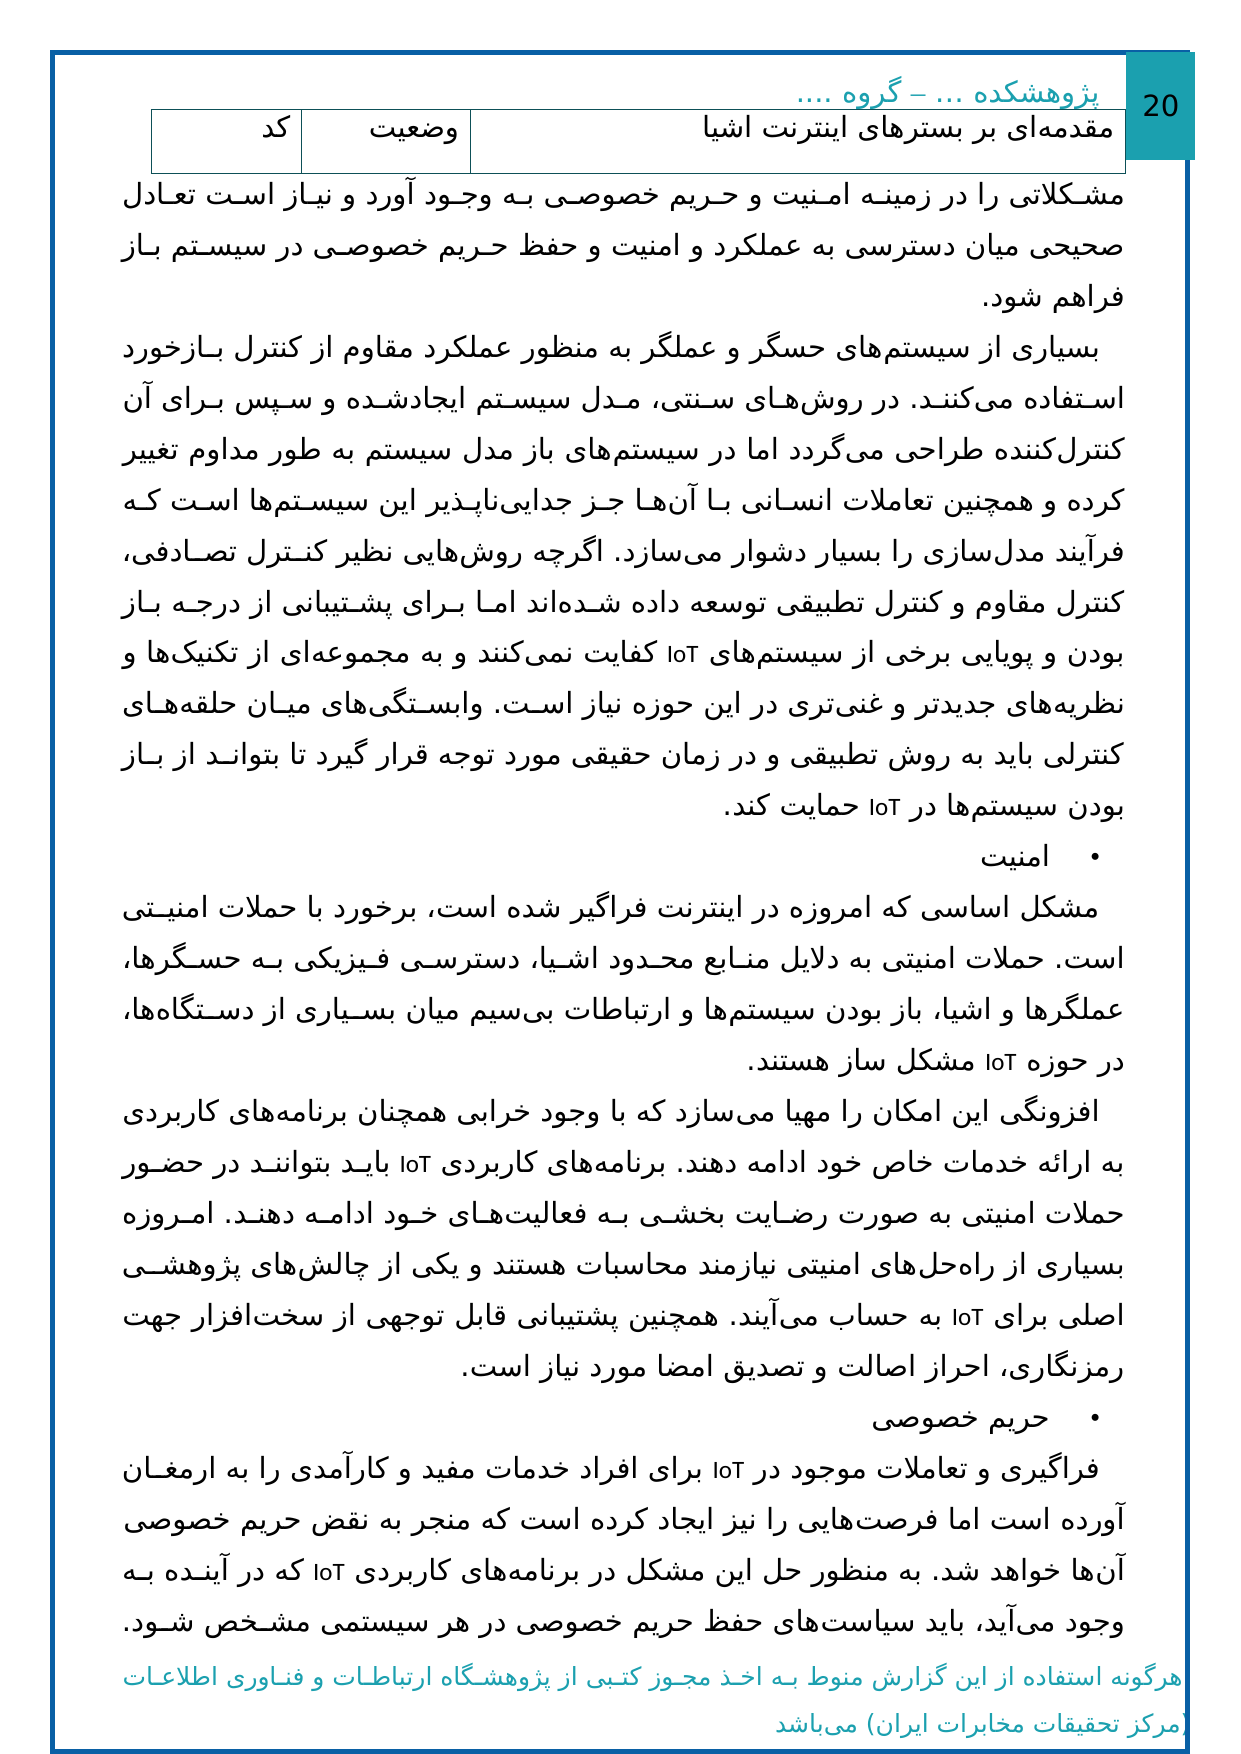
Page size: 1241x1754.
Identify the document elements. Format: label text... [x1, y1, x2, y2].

text مشکل اساسی که امروزه در اینترنت فراگیر شده است، برخورد با حملات امنیتی است. حملات امنیتی به دلایل منابع محدود اشیا، دسترسی فیزیکی به حسگرها، عملگرها و اشیا، باز بودن سیستم‌ها و ارتباطات بی‌سیم میان بسیاری از دستگاه‌ها، در حوزه‌ IoT مشکل ساز هستند. [122, 891, 1125, 1078]
text • حریم خصوصی [122, 1400, 1125, 1434]
text افزونگی این امکان را مهیا می‌سازد که با وجود خرابی همچنان برنامه‌های کاربردی به ارائه خدمات خاص خود ادامه دهند. برنامه‌های کاربردی IoT باید بتوانند در حضور حملات امنیتی به صورت رضایت بخشی به فعالیت‌های خود ادامه دهند. امروزه بسیاری از راه‌حل‌های امنیتی نیازمند محاسبات هستند و یکی از چالش‌های پژوهشی اصلی برای IoT به حساب می‌آیند. همچنین پشتیبانی قابل توجهی از سخت‌افزار جهت رمزنگاری، احراز اصالت و تصدیق امضا مورد نیاز است. [122, 1094, 1125, 1383]
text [122, 1451, 1125, 1638]
text • امنیت [122, 839, 1125, 874]
text بسیاری از سیستم‌های حسگر و عملگر به منظور عملکرد مقاوم از کنترل بازخورد استفاده می‌کنند. در روش‌های سنتی، مدل سیستم ایجادشده و سپس برای آن کنترل‌کننده طراحی می‌گردد اما در سیستم‌های باز مدل سیستم به طور مداوم تغییر کرده و همچنین تعاملات انسانی با آن‌ها جز جدایی‌ناپذیر این سیستم‌ها است که فرآیند مدل‌سازی را بسیار دشوار می‌سازد. اگرچه روش‌هایی نظیر کنترل تصادفی، کنترل مقاوم و کنترل تطبیقی توسعه داده ‌شده‌اند اما برای پشتیبانی از درجه باز بودن و پویایی برخی از سیستم‌های IoT کفایت نمی‌کنند و به مجموعه‌ای از تکنیک‌ها و نظریه‌های جدیدتر و غنی‌تری در این حوزه نیاز است. وابستگی‌های میان حلقه‌های کنترلی باید به روش تطبیقی و در زمان حقیقی مورد توجه قرار گیرد تا بتواند از باز بودن سیستم‌ها در IoT حمایت کند. [122, 330, 1125, 823]
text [122, 177, 1125, 313]
